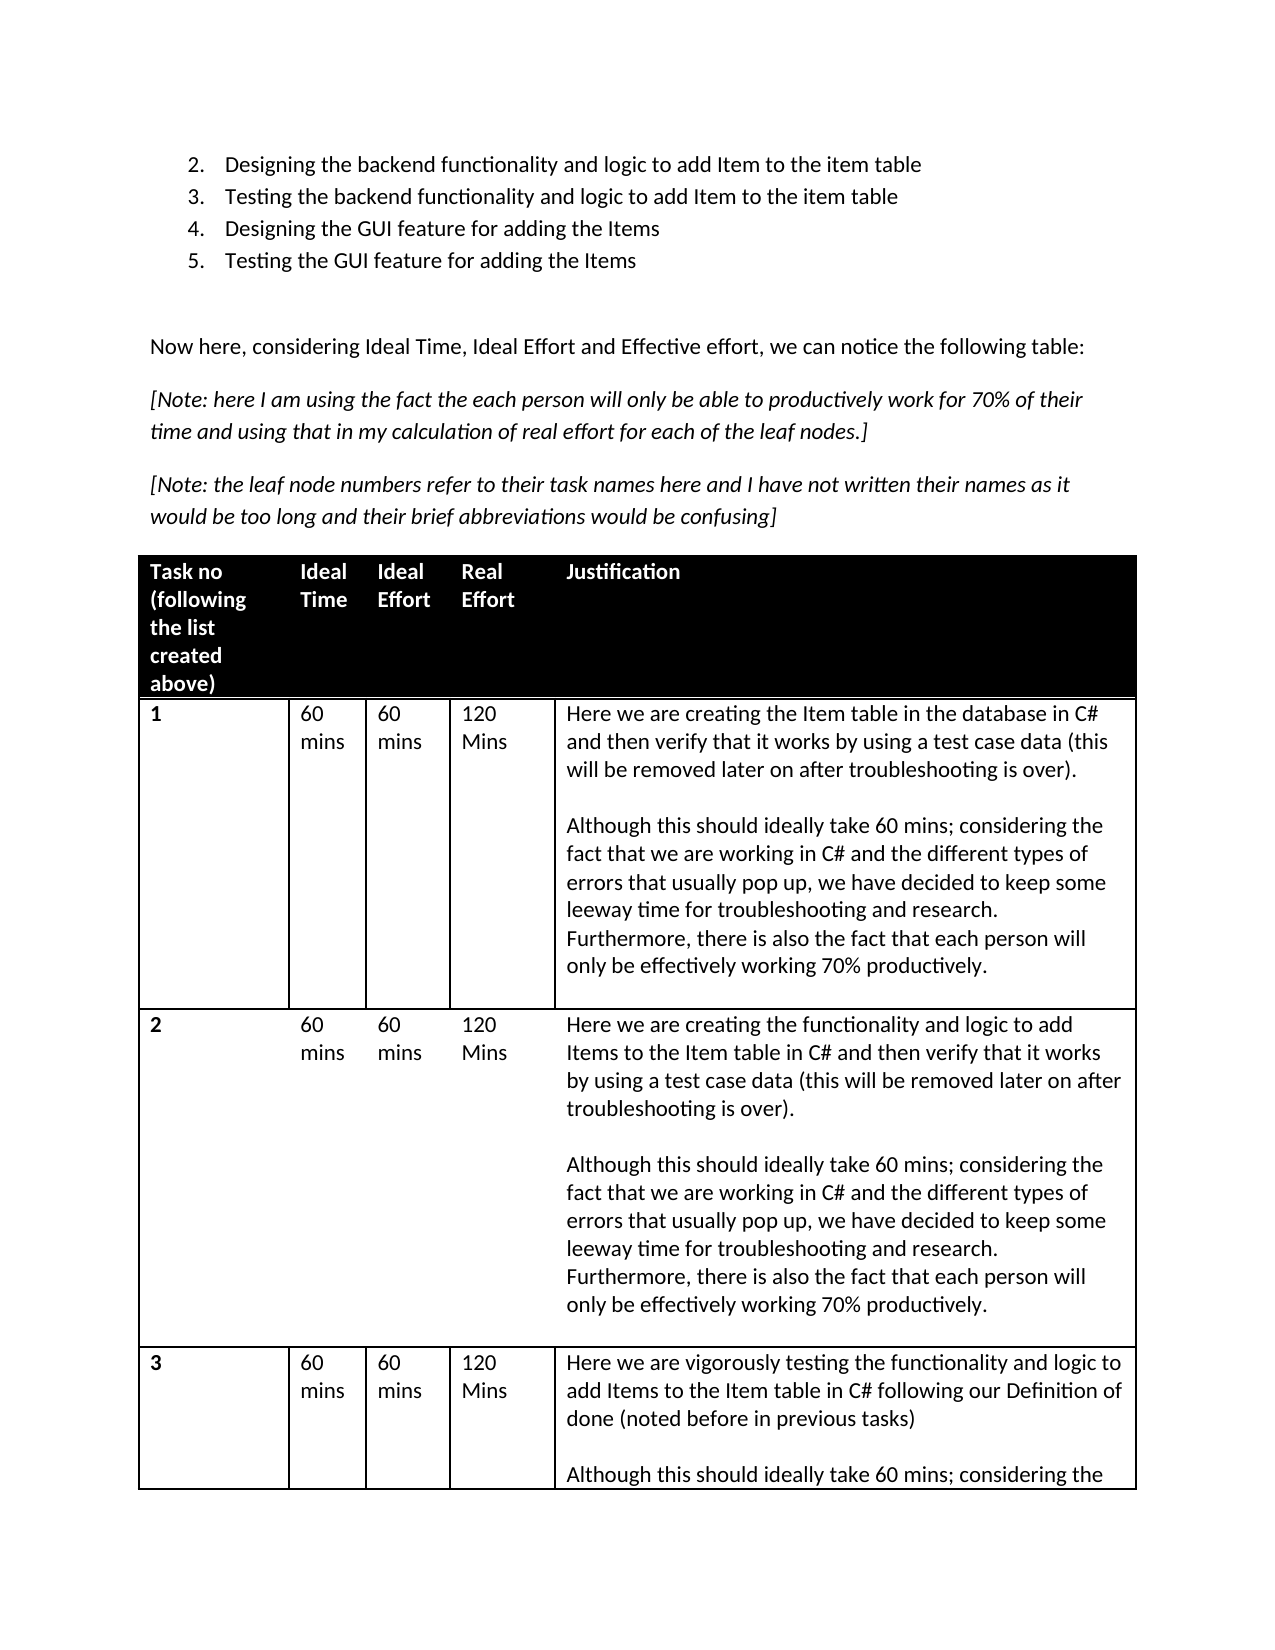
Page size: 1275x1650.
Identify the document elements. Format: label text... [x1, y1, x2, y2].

table_cell 60 mins [366, 1010, 450, 1346]
table_header Ideal Effort [366, 557, 450, 697]
list Designing the backend functionality and logic to add Item to the item table [187, 150, 1125, 178]
table_cell 60 mins [367, 1348, 449, 1488]
table_cell 60 mins [289, 1010, 366, 1346]
table_cell Here we are creating the functionality and logic to add Items to the Item table in C# and then verify that it works by using a test case data (this will be removed later on after troubleshooting is over). Although this should ideally take 60 mins; considering the fact that we are working in C# and the different types of errors that usually pop up, we have decided to keep some leeway time for troubleshooting and research. Furthermore, there is also the fact that each person will only be effectively working 70% productively. [555, 1010, 1135, 1346]
table_cell 60 mins [290, 1348, 365, 1488]
table_header Justification [555, 557, 1135, 697]
text [Note: the leaf node numbers refer to their task names here and I have not written their names as it would be too long and their brief abbreviations would be confusing] [150, 470, 1125, 530]
text Now here, considering Ideal Time, Ideal Effort and Effective effort, we can notice the following table: [150, 332, 1125, 360]
table_header Real Effort [450, 557, 555, 697]
table_cell Here we are creating the Item table in the database in C# and then verify that it works by using a test case data (this will be removed later on after troubleshooting is over). Although this should ideally take 60 mins; considering the fact that we are working in C# and the different types of errors that usually pop up, we have decided to keep some leeway time for troubleshooting and research. Furthermore, there is also the fact that each person will only be effectively working 70% productively. [556, 700, 1135, 1008]
table_header Ideal Time [289, 557, 366, 697]
list Designing the GUI feature for adding the Items [187, 214, 1125, 242]
table_cell 3 [140, 1348, 288, 1488]
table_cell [556, 1348, 1135, 1488]
table_cell 2 [140, 1010, 289, 1346]
list Testing the backend functionality and logic to add Item to the item table [187, 182, 1125, 210]
table_cell 120 Mins [451, 700, 554, 1008]
table_cell 120 Mins [450, 1010, 555, 1346]
text [Note: here I am using the fact the each person will only be able to productively work for 70% of their time and using that in my calculation of real effort for each of the leaf nodes.] [150, 385, 1125, 445]
table_cell 60 mins [367, 700, 449, 1008]
list Testing the GUI feature for adding the Items [187, 247, 1125, 274]
table_header Task no (following the list created above) [140, 557, 289, 697]
table_cell 120 Mins [451, 1348, 554, 1488]
table_cell 60 mins [290, 700, 365, 1008]
table_cell 1 [140, 700, 288, 1008]
